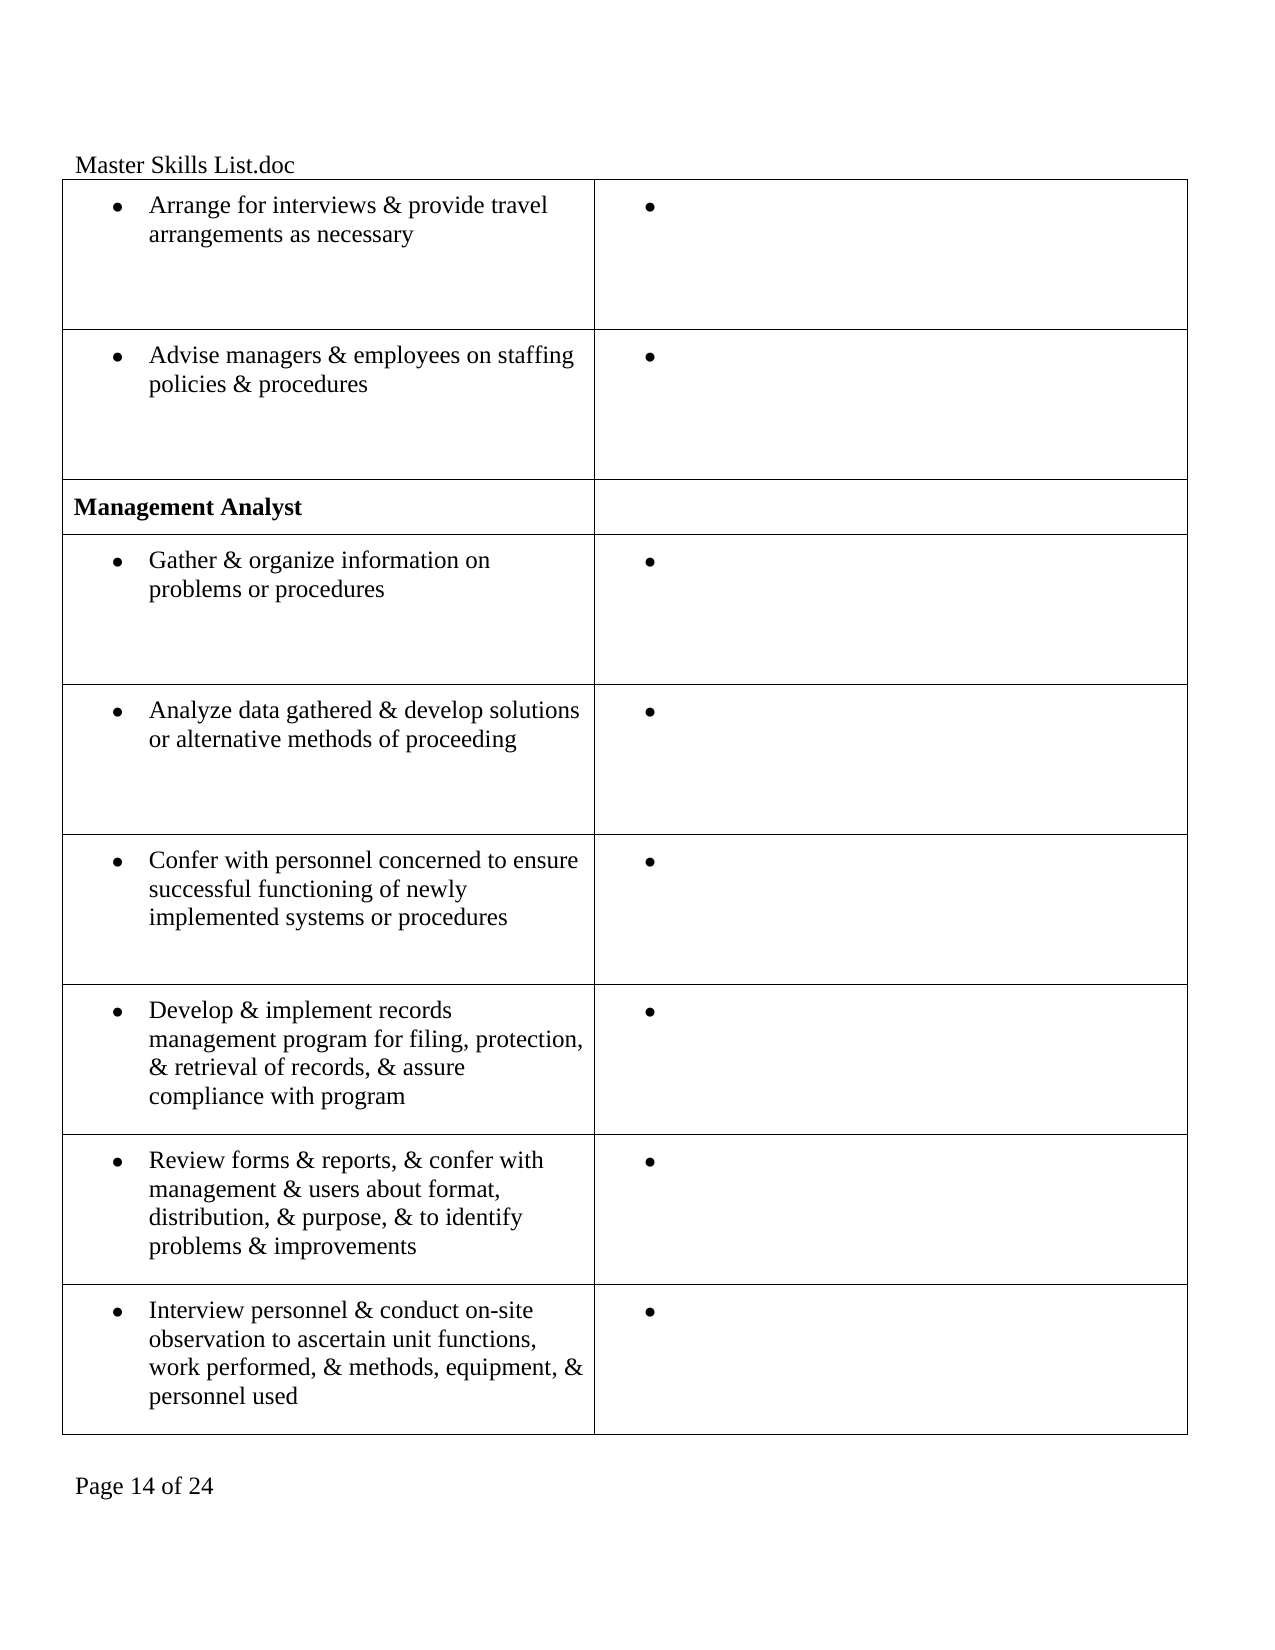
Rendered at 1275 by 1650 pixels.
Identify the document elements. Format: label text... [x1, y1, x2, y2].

table_cell Analyze data gathered & develop solutions or alternative methods of proceeding [63, 685, 594, 833]
table_cell [595, 685, 1187, 833]
table_cell Advise managers & employees on staffing policies & procedures [63, 330, 594, 479]
table_cell [595, 835, 1187, 983]
table_cell [595, 180, 1187, 329]
table_cell Gather & organize information on problems or procedures [63, 535, 594, 683]
table_cell [595, 480, 1187, 533]
table_cell Review forms & reports, & confer with management & users about format, distribution, & purpose, & to identify problems & improvements [63, 1135, 594, 1283]
table_cell [595, 330, 1187, 479]
table_cell [595, 1135, 1187, 1283]
table_cell Management Analyst [63, 480, 594, 533]
table_cell Develop & implement records management program for filing, protection, & retrieval of records, & assure compliance with program [63, 985, 594, 1133]
table_cell [595, 985, 1187, 1133]
table_cell Arrange for interviews & provide travel arrangements as necessary [63, 180, 594, 329]
table_cell Interview personnel & conduct on-site observation to ascertain unit functions, work performed, & methods, equipment, & personnel used [63, 1285, 594, 1433]
table_cell [595, 1285, 1187, 1433]
table_cell [595, 535, 1187, 683]
table_cell Confer with personnel concerned to ensure successful functioning of newly implemented systems or procedures [63, 835, 594, 983]
